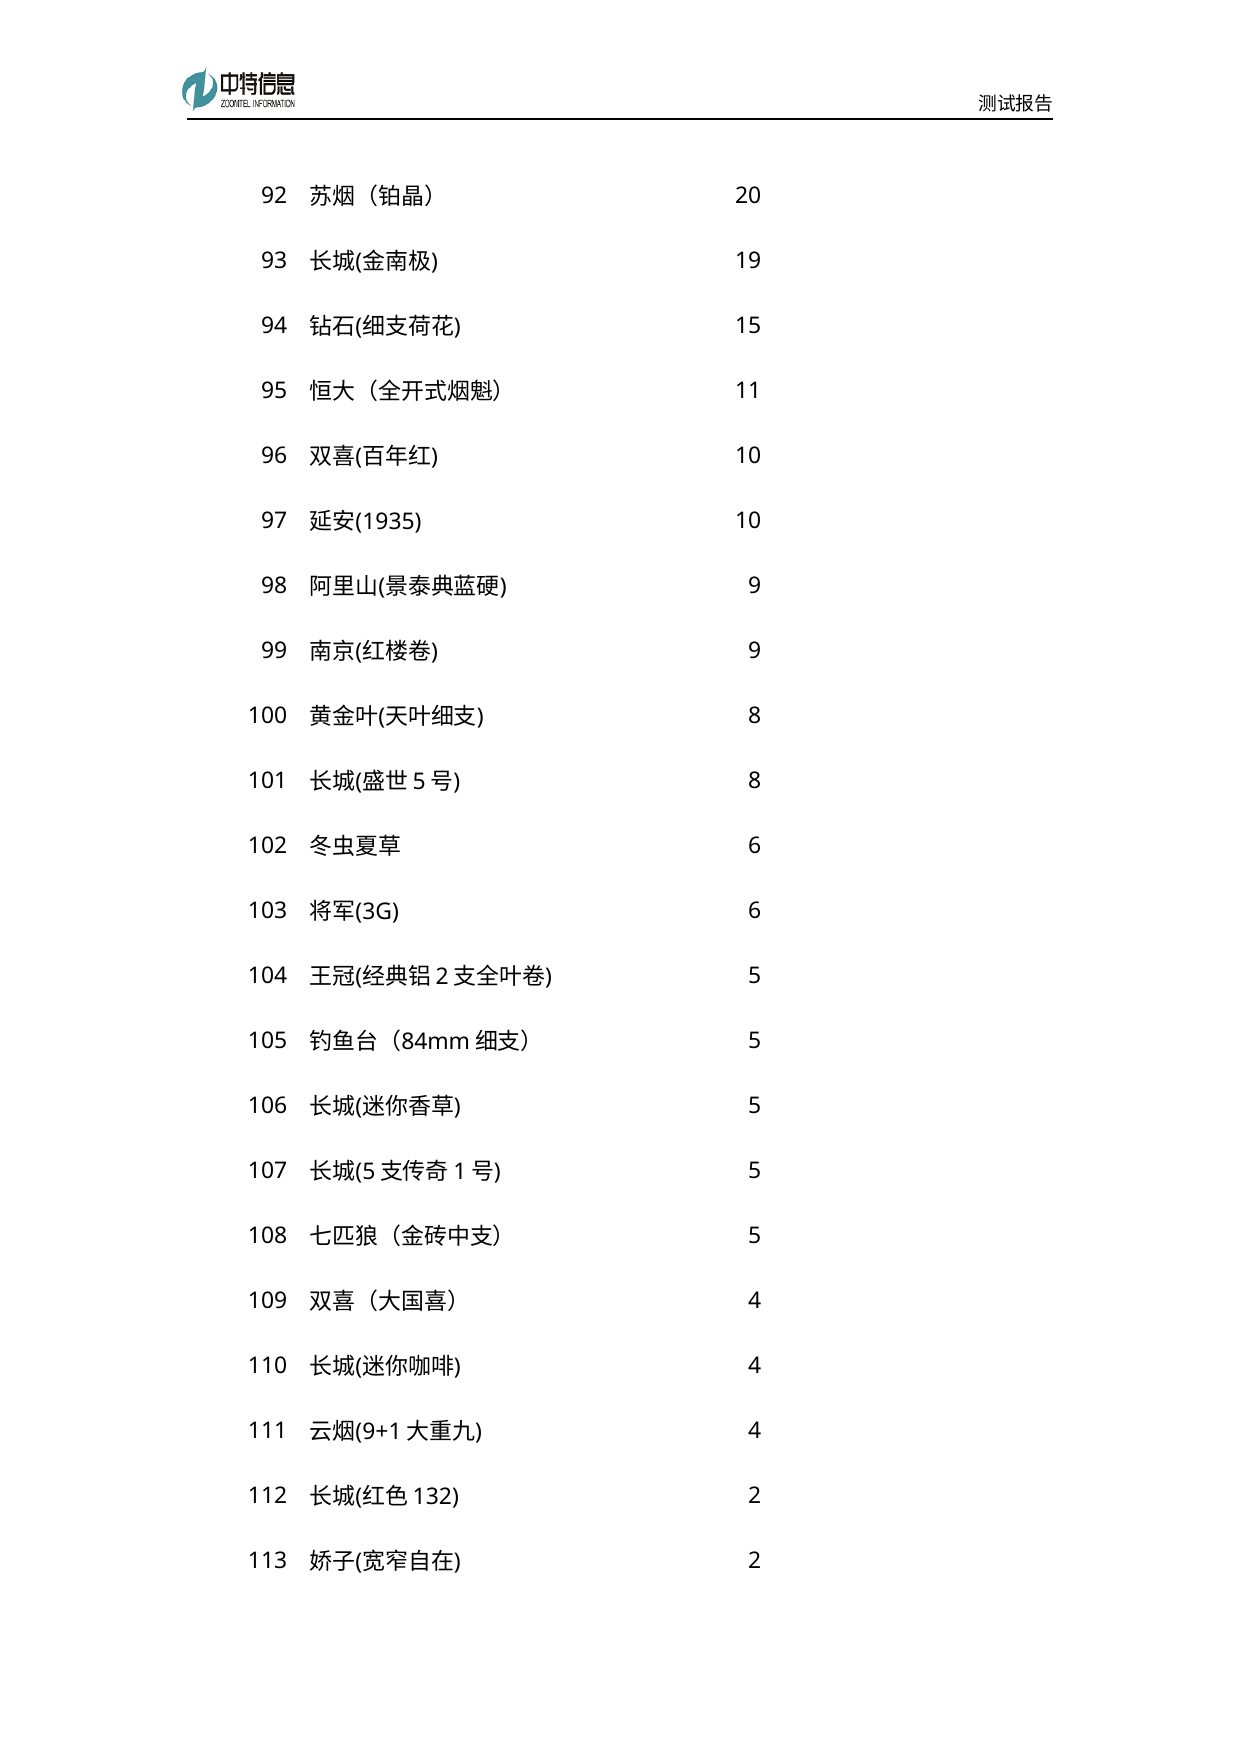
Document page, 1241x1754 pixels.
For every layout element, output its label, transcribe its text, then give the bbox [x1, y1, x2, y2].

table_cell 4 [660, 1332, 772, 1397]
table_cell 长城(金南极) [298, 227, 660, 292]
table_cell 112 [186, 1462, 298, 1527]
table_cell 109 [186, 1267, 298, 1332]
table_cell 11 [660, 357, 772, 422]
table_cell 双喜（大国喜） [298, 1267, 660, 1332]
table_cell 96 [186, 422, 298, 487]
table_cell 苏烟（铂晶） [298, 162, 660, 227]
table_cell 恒大（全开式烟魁） [298, 357, 660, 422]
table_cell 111 [186, 1397, 298, 1462]
table_cell 10 [660, 487, 772, 552]
table_cell 5 [660, 1007, 772, 1072]
table_cell 长城(盛世5号) [298, 747, 660, 812]
table_cell 107 [186, 1137, 298, 1202]
table_cell 5 [660, 1137, 772, 1202]
table_cell 19 [660, 227, 772, 292]
table_cell 钻石(细支荷花) [298, 292, 660, 357]
table_cell 阿里山(景泰典蓝硬) [298, 552, 660, 617]
table_cell 冬虫夏草 [298, 812, 660, 877]
table_cell 5 [660, 1072, 772, 1137]
table_cell 长城(红色132) [298, 1462, 660, 1527]
table_cell 110 [186, 1332, 298, 1397]
table_cell 4 [660, 1397, 772, 1462]
table_cell 93 [186, 227, 298, 292]
table_cell 延安(1935) [298, 487, 660, 552]
table_cell 长城(5支传奇1号) [298, 1137, 660, 1202]
table_cell 92 [186, 162, 298, 227]
table_cell 6 [660, 812, 772, 877]
table_cell 113 [186, 1527, 298, 1592]
table_cell 4 [660, 1267, 772, 1332]
table_cell 5 [660, 1202, 772, 1267]
table_cell 黄金叶(天叶细支) [298, 682, 660, 747]
table_cell 8 [660, 747, 772, 812]
table_cell 王冠(经典铝2支全叶卷) [298, 942, 660, 1007]
table_cell 2 [660, 1462, 772, 1527]
table_cell 9 [660, 617, 772, 682]
table_cell 100 [186, 682, 298, 747]
table_cell 10 [660, 422, 772, 487]
table_cell 5 [660, 942, 772, 1007]
table_cell 95 [186, 357, 298, 422]
table_cell 2 [660, 1527, 772, 1592]
table_cell 长城(迷你香草) [298, 1072, 660, 1137]
table_cell 6 [660, 877, 772, 942]
table_cell 云烟(9+1大重九) [298, 1397, 660, 1462]
table_cell 钓鱼台（84mm细支） [298, 1007, 660, 1072]
table_cell 20 [660, 162, 772, 227]
table_cell 15 [660, 292, 772, 357]
table_cell 97 [186, 487, 298, 552]
table_cell 101 [186, 747, 298, 812]
table_cell 98 [186, 552, 298, 617]
table_cell 9 [660, 552, 772, 617]
table_cell 105 [186, 1007, 298, 1072]
table_cell 104 [186, 942, 298, 1007]
table_cell 双喜(百年红) [298, 422, 660, 487]
table_cell 南京(红楼卷) [298, 617, 660, 682]
table_cell 99 [186, 617, 298, 682]
table_cell 娇子(宽窄自在) [298, 1527, 660, 1592]
table_cell 103 [186, 877, 298, 942]
table_cell 长城(迷你咖啡) [298, 1332, 660, 1397]
table_cell 94 [186, 292, 298, 357]
table_cell 七匹狼（金砖中支） [298, 1202, 660, 1267]
table_cell 将军(3G) [298, 877, 660, 942]
table_cell 106 [186, 1072, 298, 1137]
table_cell 8 [660, 682, 772, 747]
table_cell 102 [186, 812, 298, 877]
picture [179, 66, 298, 111]
table_cell 108 [186, 1202, 298, 1267]
